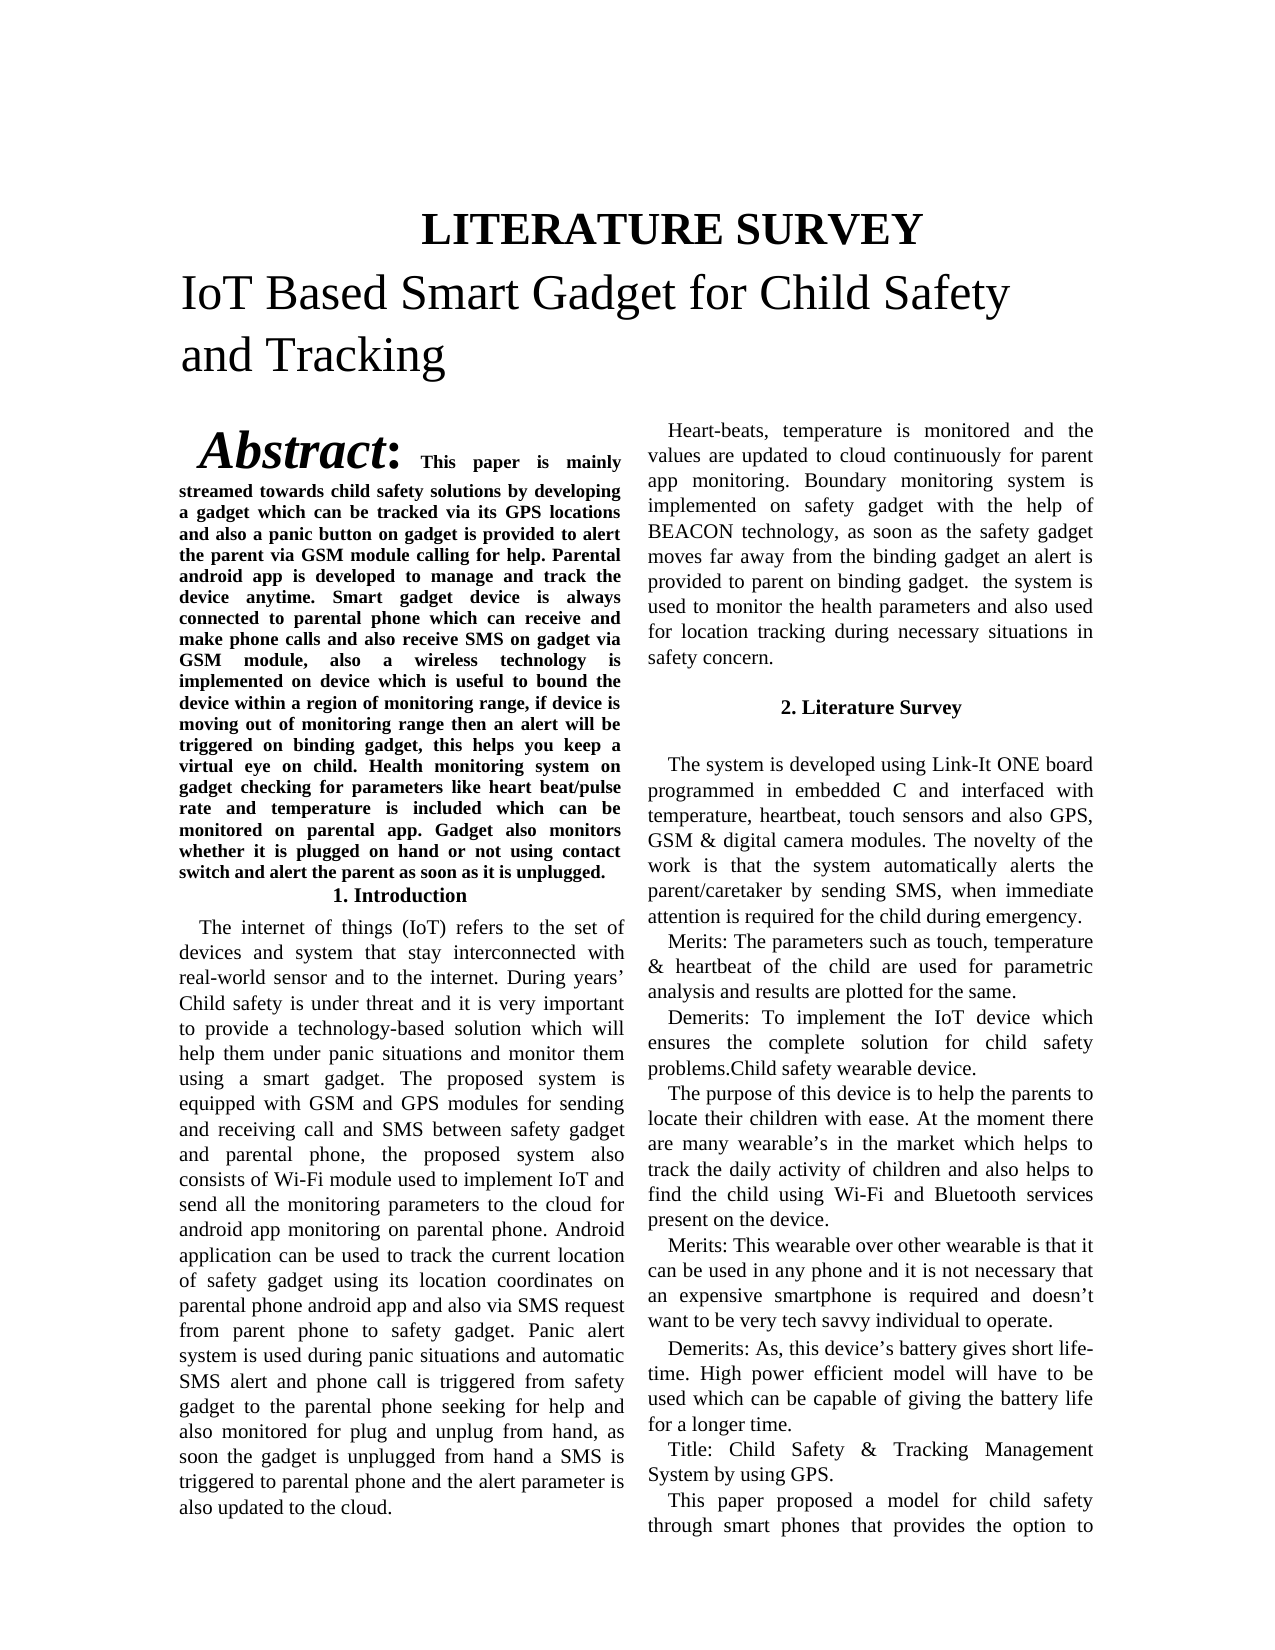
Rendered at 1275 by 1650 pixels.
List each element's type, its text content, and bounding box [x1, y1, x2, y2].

text The purpose of this device is to help the parents to locate their children with ease. At the moment there are many wearable’s in the market which helps to track the daily activity of children and also helps to find the child using Wi-Fi and Bluetooth services present on the device. [648, 1081, 1094, 1231]
text Abstract: This paper is mainly streamed towards child safety solutions by developing a gadget which can be tracked via its GPS locations and also a panic button on gadget is provided to alert the parent via GSM module calling for help. Parental android app is developed to manage and track the device anytime. Smart gadget device is always connected to parental phone which can receive and make phone calls and also receive SMS on gadget via GSM module, also a wireless technology is implemented on device which is useful to bound the device within a region of monitoring range, if device is moving out of monitoring range then an alert will be triggered on binding gadget, this helps you keep a virtual eye on child. Health monitoring system on gadget checking for parameters like heart beat/pulse rate and temperature is included which can be monitored on parental app. Gadget also monitors whether it is plugged on hand or not using contact switch and alert the parent as soon as it is unplugged. [179, 419, 621, 882]
subtitle Introduction [181, 883, 619, 907]
text Merits: This wearable over other wearable is that it can be used in any phone and it is not necessary that an expensive smartphone is required and doesn’t want to be very tech savvy individual to operate. [648, 1232, 1094, 1332]
text The internet of things (IoT) refers to the set of devices and system that stay interconnected with real-world sensor and to the internet. During years’ Child safety is under threat and it is very important to provide a technology-based solution which will help them under panic situations and monitor them using a smart gadget. The proposed system is equipped with GSM and GPS modules for sending and receiving call and SMS between safety gadget and parental phone, the proposed system also consists of Wi-Fi module used to implement IoT and send all the monitoring parameters to the cloud for android app monitoring on parental phone. Android application can be used to track the current location of safety gadget using its location coordinates on parental phone android app and also via SMS request from parent phone to safety gadget. Panic alert system is used during panic situations and automatic SMS alert and phone call is triggered from safety gadget to the parental phone seeking for help and also monitored for plug and unplug from hand, as soon the gadget is unplugged from hand a SMS is triggered to parental phone and the alert parameter is also updated to the cloud. [179, 915, 625, 1519]
text LITERATURE SURVEY [181, 201, 1094, 254]
text IoT Based Smart Gadget for Child Safety and Tracking [181, 263, 1094, 382]
text Merits: The parameters such as touch, temperature & heartbeat of the child are used for parametric analysis and results are plotted for the same. [648, 929, 1094, 1003]
text The system is developed using Link-It ONE board programmed in embedded C and interfaced with temperature, heartbeat, touch sensors and also GPS, GSM & digital camera modules. The novelty of the work is that the system automatically alerts the parent/caretaker by sending SMS, when immediate attention is required for the child during emergency. [648, 752, 1094, 928]
text Demerits: To implement the IoT device which ensures the complete solution for child safety problems.Child safety wearable device. [648, 1005, 1094, 1079]
text Title: Child Safety & Tracking Management System by using GPS. [648, 1437, 1094, 1486]
subtitle Literature Survey [649, 694, 1093, 719]
text Demerits: As, this device’s battery gives short life-time. High power efficient model will have to be used which can be capable of giving the battery life for a longer time. [648, 1336, 1094, 1436]
text Heart-beats, temperature is monitored and the values are updated to cloud continuously for parent app monitoring. Boundary monitoring system is implemented on safety gadget with the help of BEACON technology, as soon as the safety gadget moves far away from the binding gadget an alert is provided to parent on binding gadget. the system is used to monitor the health parameters and also used for location tracking during necessary situations in safety concern. [648, 418, 1094, 669]
